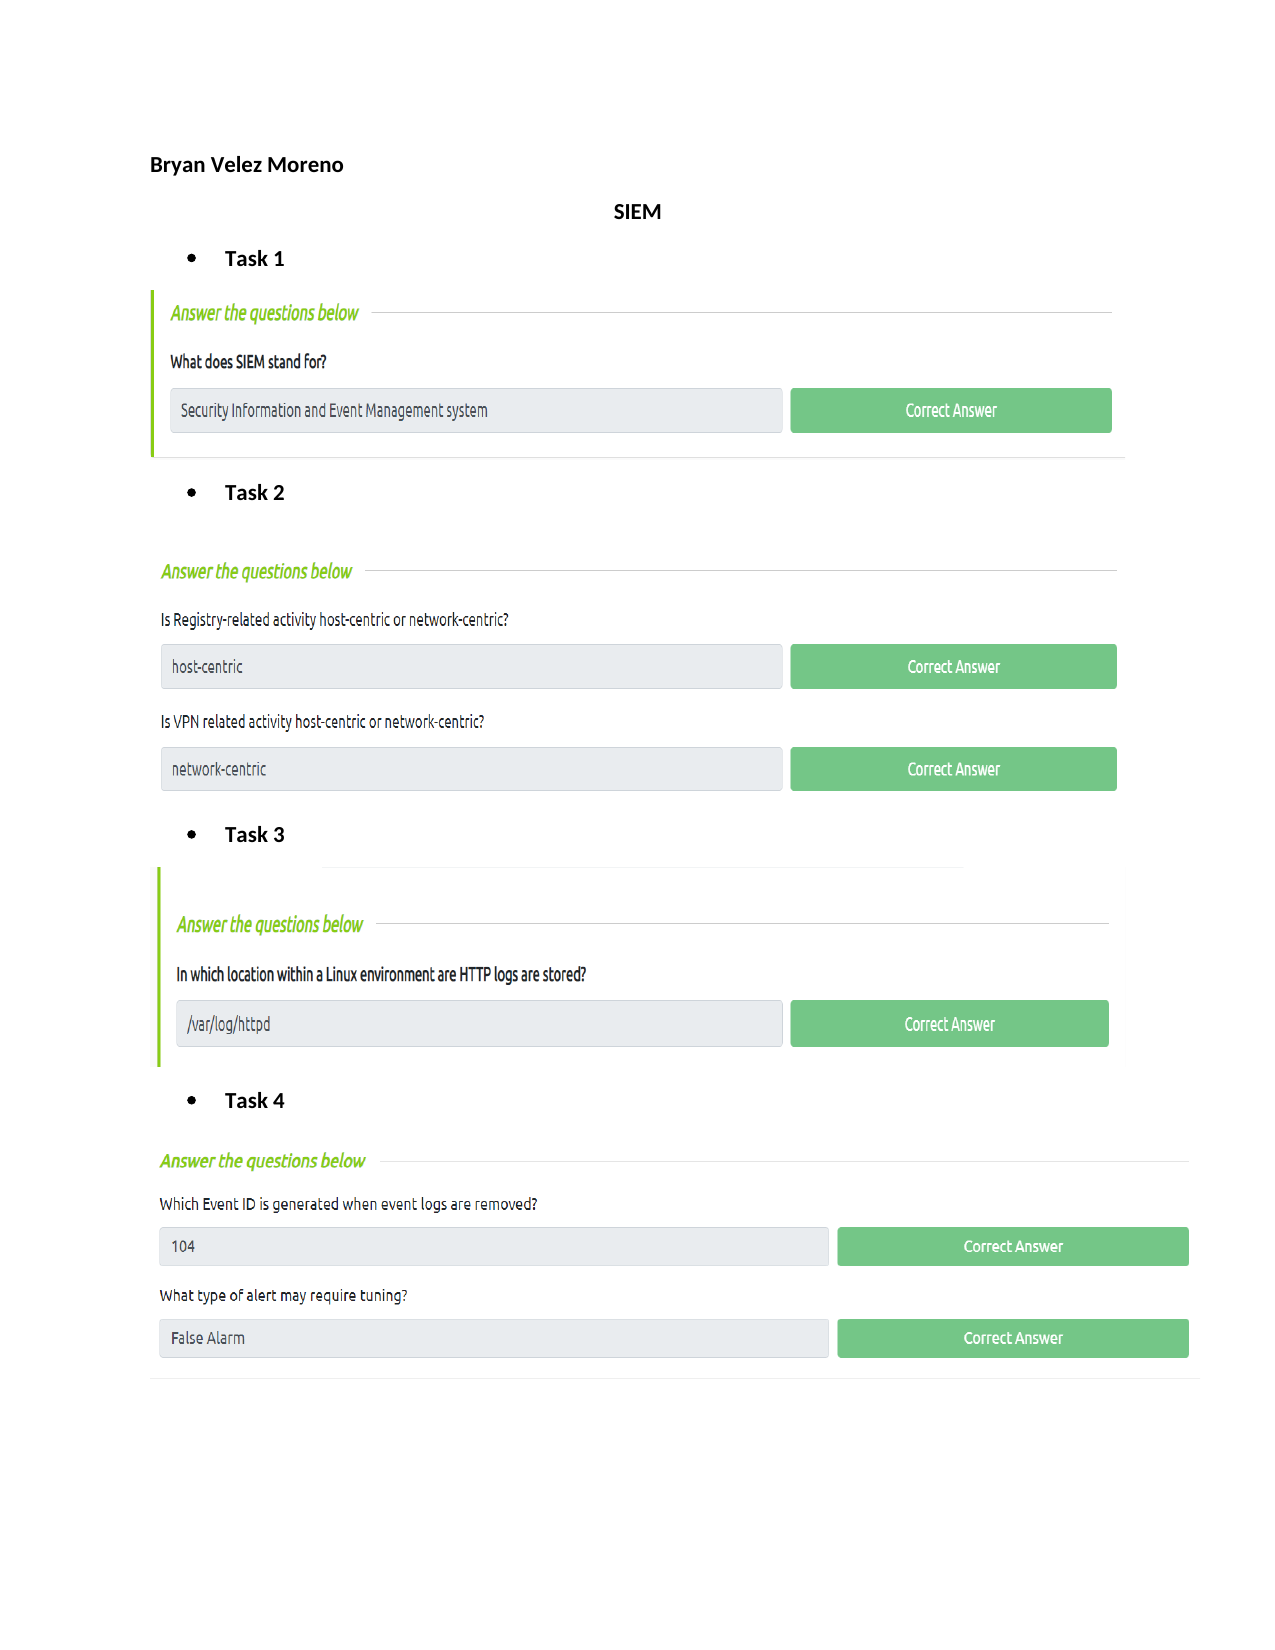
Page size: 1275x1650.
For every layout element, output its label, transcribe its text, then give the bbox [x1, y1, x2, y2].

text SIEM [150, 197, 1125, 225]
picture [150, 290, 1125, 460]
list Task 1 [187, 244, 1125, 272]
picture [150, 1132, 1200, 1379]
list Task 2 [187, 478, 1125, 506]
picture [150, 525, 1125, 802]
picture [150, 867, 1125, 1067]
list Task 4 [187, 1086, 1125, 1114]
list Task 3 [187, 820, 1125, 848]
text Bryan Velez Moreno [150, 150, 1125, 178]
